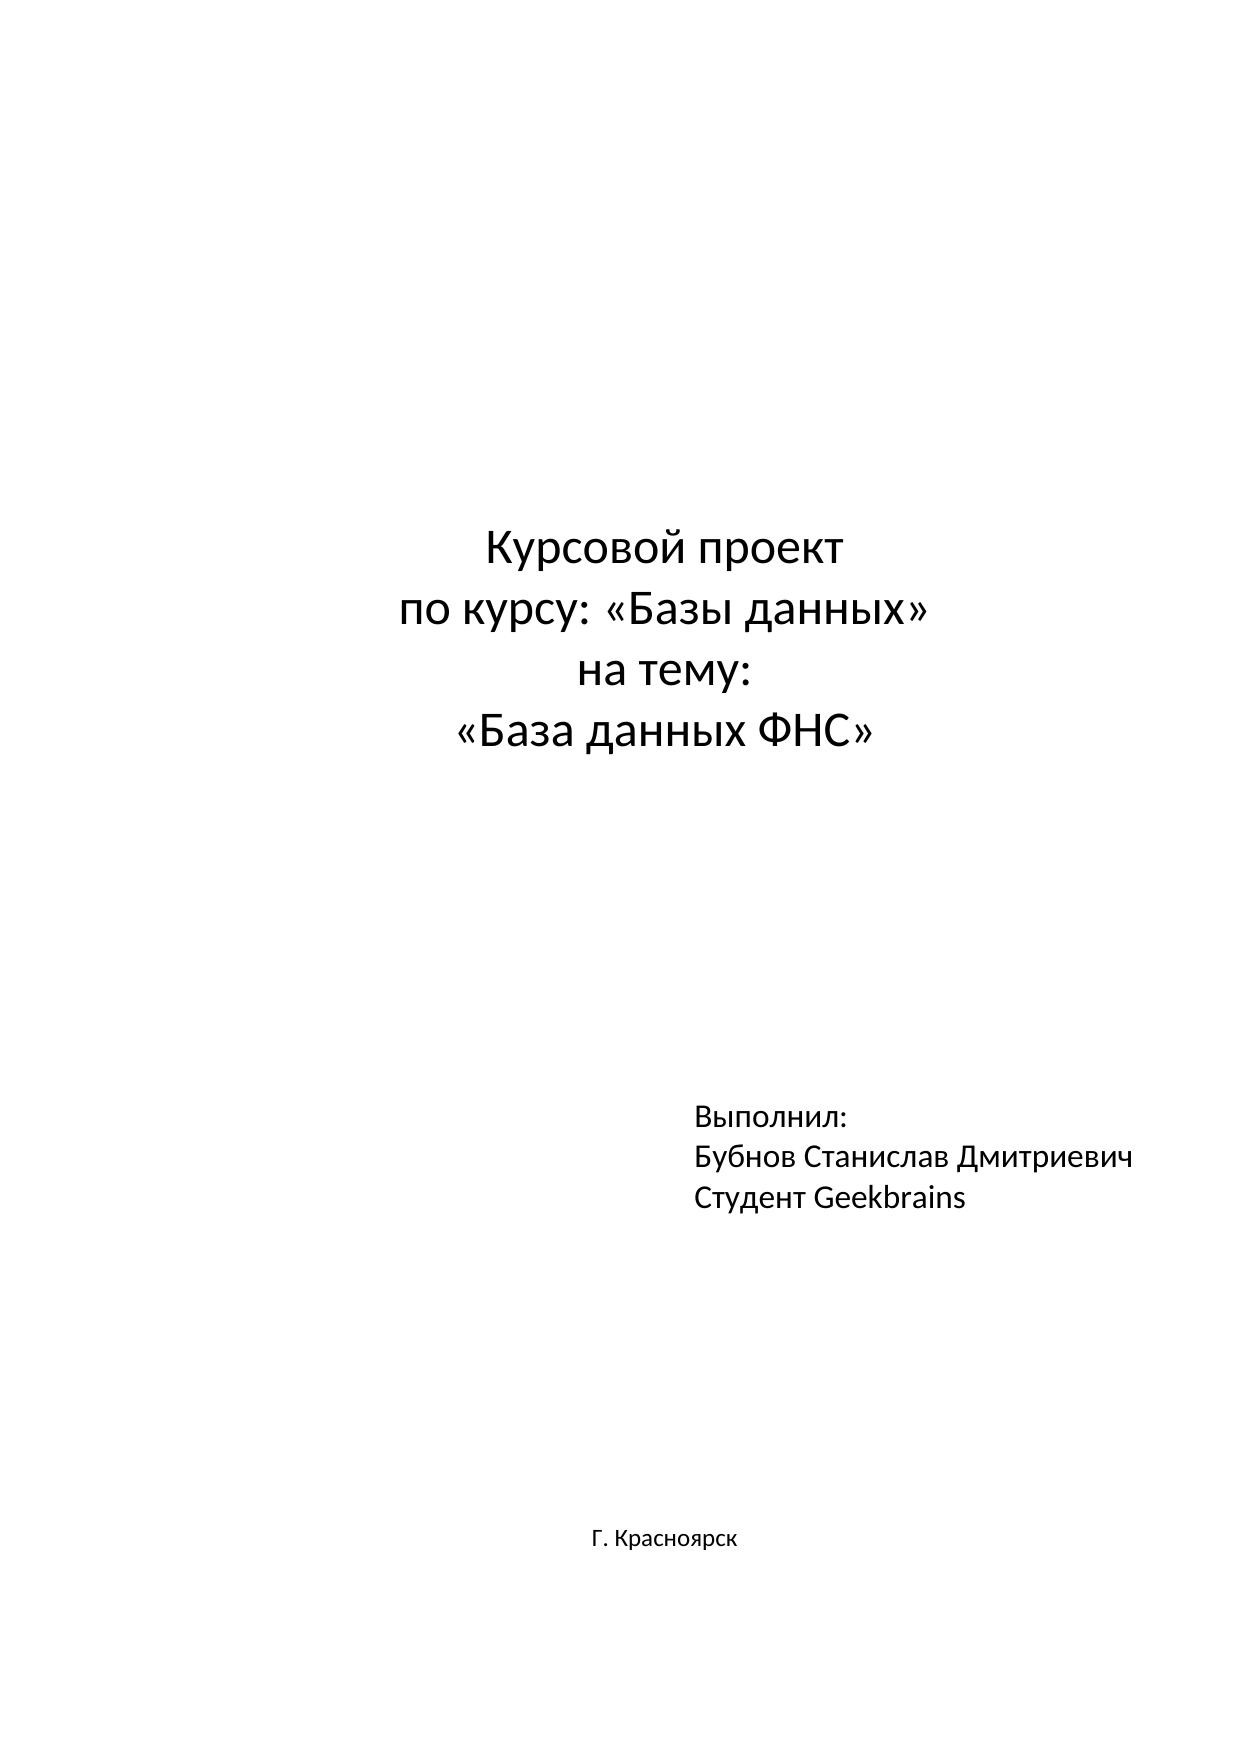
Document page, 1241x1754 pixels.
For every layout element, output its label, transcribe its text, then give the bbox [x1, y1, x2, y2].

text «База данных ФНС» [177, 698, 1152, 759]
text на тему: [177, 637, 1152, 698]
text Выполнил: [177, 1095, 1152, 1136]
text Бубнов Станислав Дмитриевич [177, 1136, 1152, 1176]
text Студент Geekbrains [177, 1176, 1152, 1217]
text по курсу: «Базы данных» [177, 576, 1152, 637]
text Курсовой проект [177, 515, 1152, 576]
text Г. Красноярск [177, 1522, 1152, 1553]
